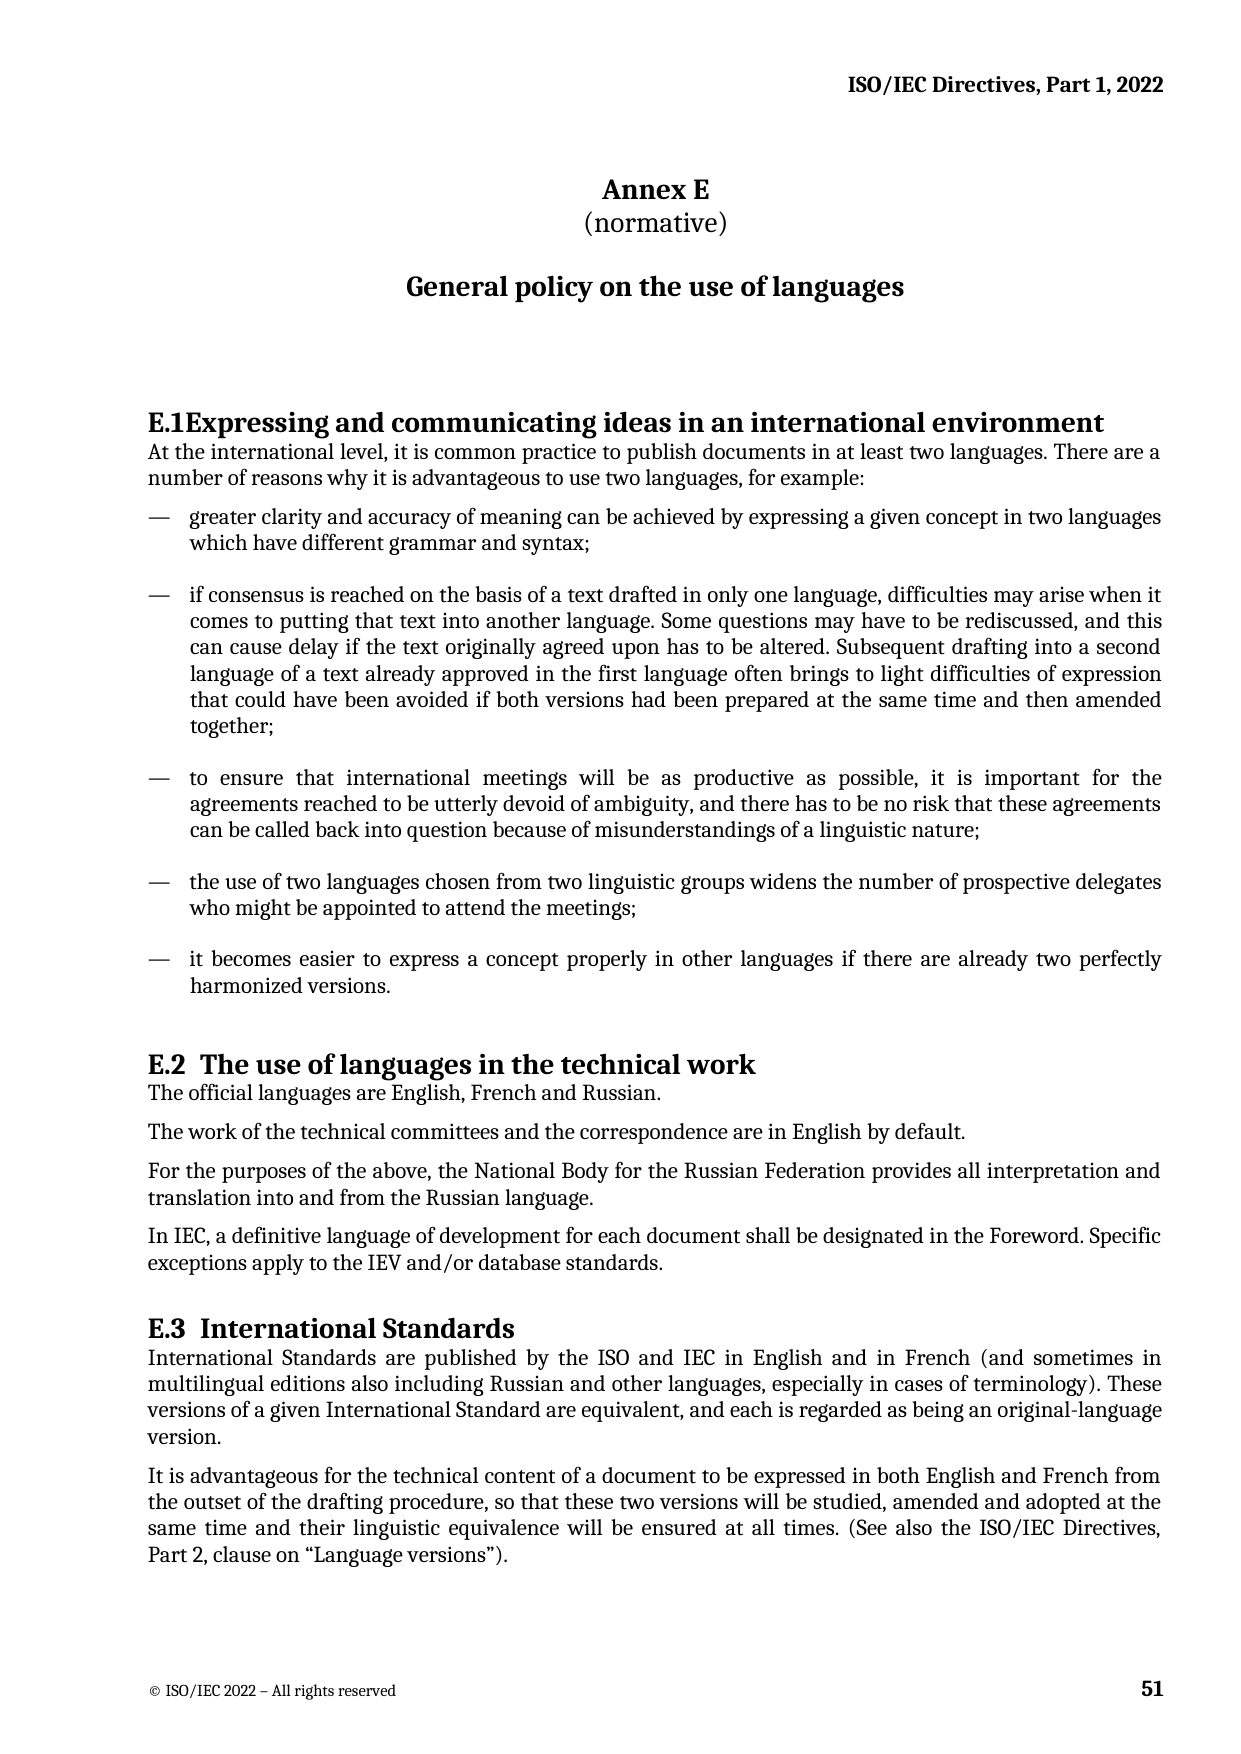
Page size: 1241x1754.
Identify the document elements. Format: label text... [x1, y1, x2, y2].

text The official languages are English, French and Russian. [148, 1080, 1163, 1107]
list International Standards [148, 1316, 1163, 1344]
list — greater clarity and accuracy of meaning can be achieved by expressing a given concept in two languages which have different grammar and syntax; [148, 504, 1163, 556]
text For the purposes of the above, the National Body for the Russian Federation provides all interpretation and translation into and from the Russian language. [148, 1158, 1163, 1211]
text In IEC, a definitive language of development for each document shall be designated in the Foreword. Specific exceptions apply to the IEV and/or database standards. [148, 1223, 1163, 1276]
list — if consensus is reached on the basis of a text drafted in only one language, difficulties may arise when it comes to putting that text into another language. Some questions may have to be rediscussed, and this can cause delay if the text originally agreed upon has to be altered. Subsequent drafting into a second language of a text already approved in the first language often brings to light difficulties of expression that could have been avoided if both versions had been prepared at the same time and then amended together; [148, 581, 1163, 739]
list Expressing and communicating ideas in an international environment [148, 410, 1163, 438]
list (normative) General policy on the use of languages [148, 174, 1163, 303]
list — to ensure that international meetings will be as productive as possible, it is important for the agreements reached to be utterly devoid of ambiguity, and there has to be no risk that these agreements can be called back into question because of misunderstandings of a linguistic nature; [148, 764, 1163, 843]
list — the use of two languages chosen from two linguistic groups widens the number of prospective delegates who might be appointed to attend the meetings; [148, 868, 1163, 921]
text At the international level, it is common practice to publish documents in at least two languages. There are a number of reasons why it is advantageous to use two languages, for example: [148, 438, 1163, 491]
text The work of the technical committees and the correspondence are in English by default. [148, 1119, 1163, 1145]
list The use of languages in the technical work [148, 1052, 1163, 1080]
text International Standards are published by the ISO and IEC in English and in French (and sometimes in multilingual editions also including Russian and other languages, especially in cases of terminology). These versions of a given International Standard are equivalent, and each is regarded as being an original-language version. [148, 1344, 1163, 1450]
list — it becomes easier to express a concept properly in other languages if there are already two perfectly harmonized versions. [148, 946, 1163, 999]
text It is advantageous for the technical content of a document to be expressed in both English and French from the outset of the drafting procedure, so that these two versions will be studied, amended and adopted at the same time and their linguistic equivalence will be ensured at all times. (See also the ISO/IEC Directives, Part 2, clause on “Language versions”). [148, 1462, 1163, 1568]
